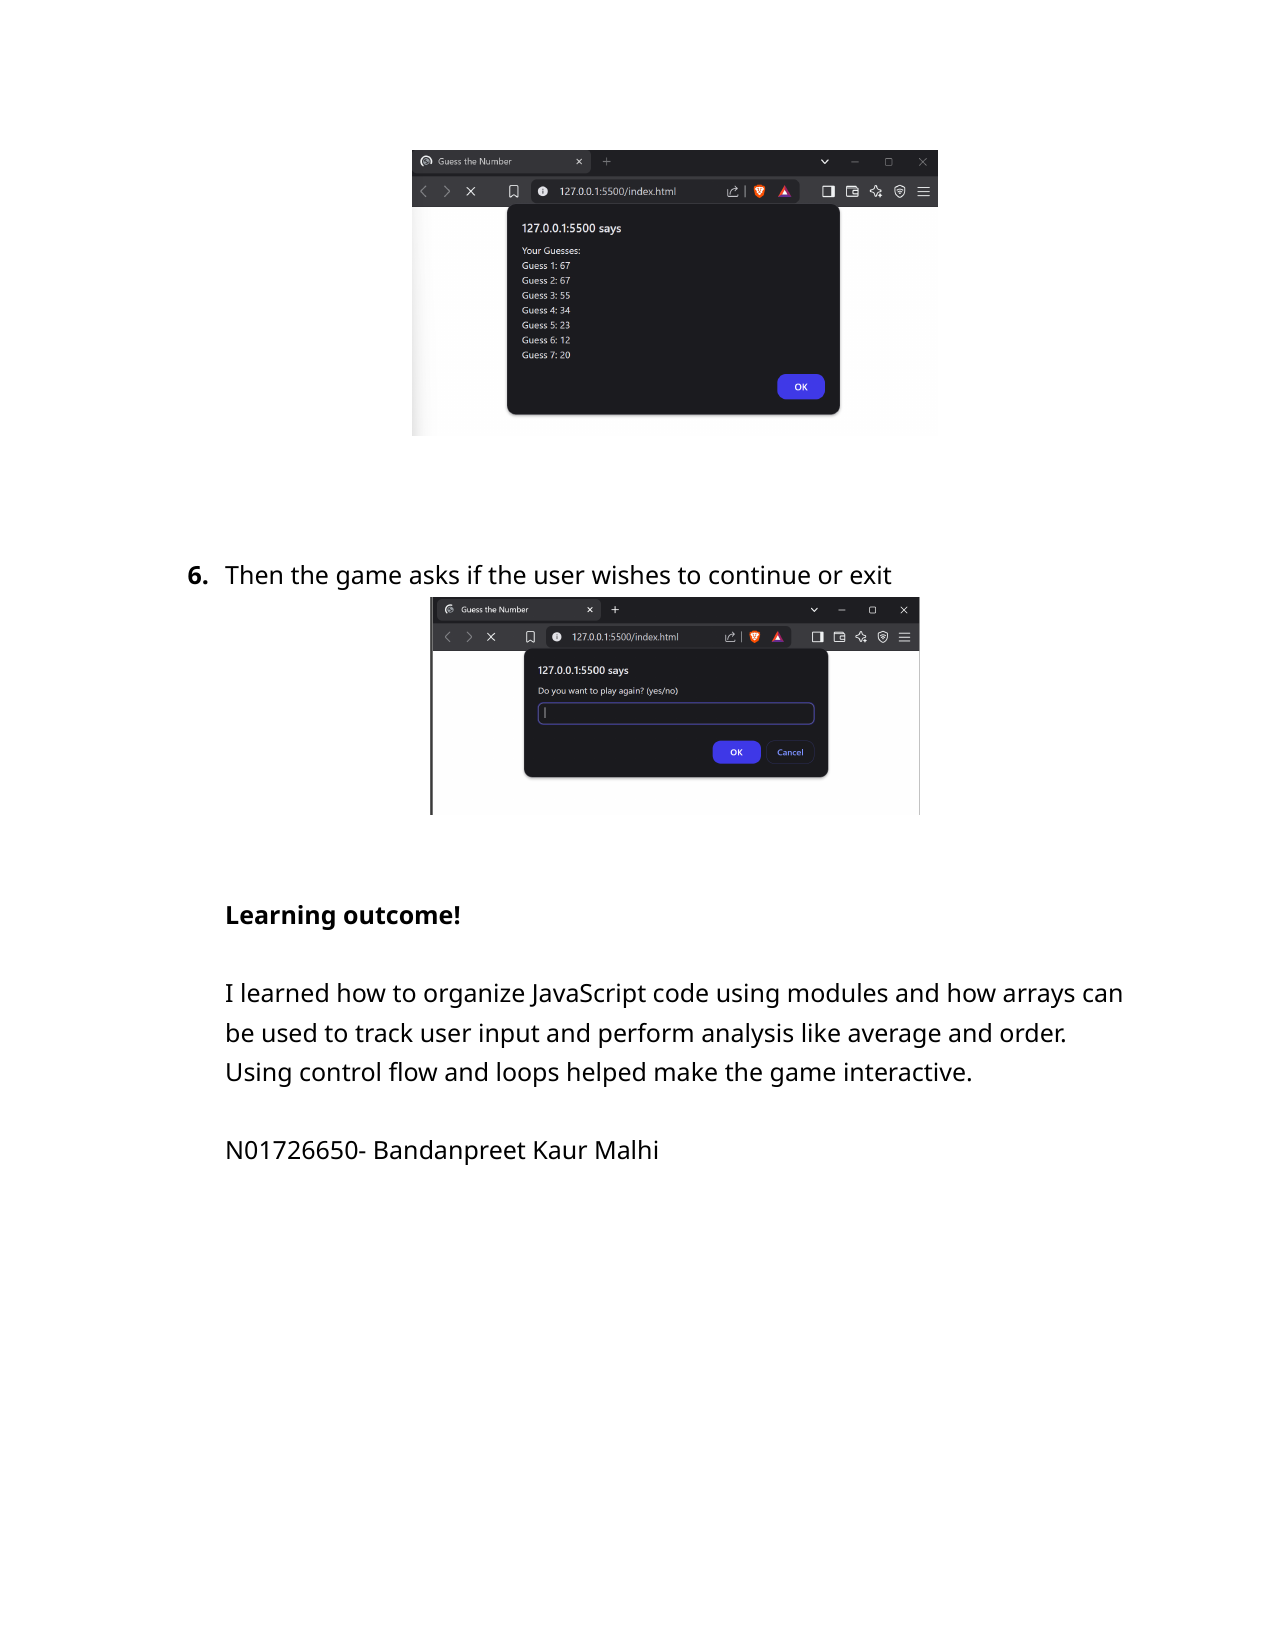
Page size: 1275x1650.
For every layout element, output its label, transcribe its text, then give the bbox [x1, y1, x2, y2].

picture [430, 597, 920, 815]
list Learning outcome! [225, 898, 1125, 932]
list N01726650- Bandanpreet Kaur Malhi [225, 1133, 1125, 1167]
list Then the game asks if the user wishes to continue or exit [187, 558, 1125, 592]
picture [412, 150, 938, 436]
list I learned how to organize JavaScript code using modules and how arrays can be used to track user input and perform analysis like average and order. Using control flow and loops helped make the game interactive. [225, 976, 1125, 1088]
